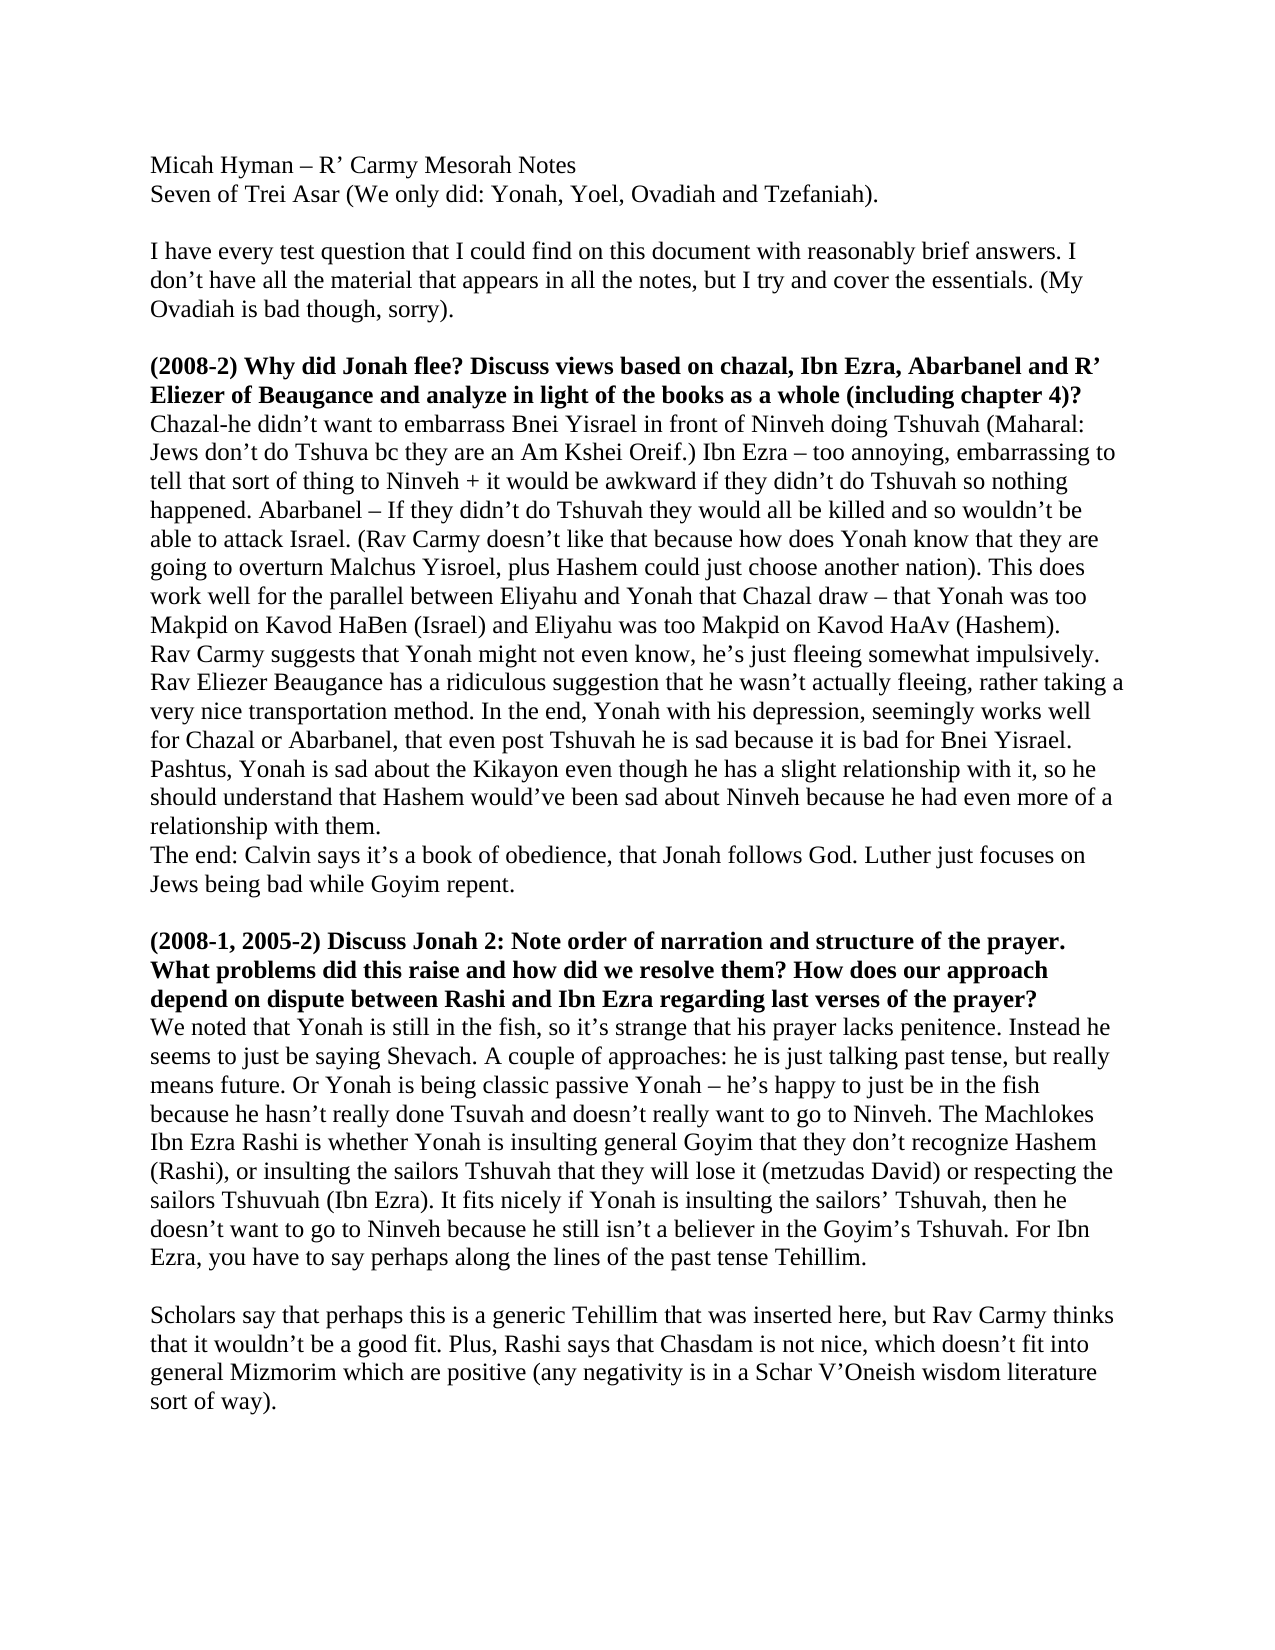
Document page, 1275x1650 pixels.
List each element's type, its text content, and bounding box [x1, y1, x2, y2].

text (2008-2) Why did Jonah flee? Discuss views based on chazal, Ibn Ezra, Abarbanel and R’ Eliezer of Beaugance and analyze in light of the books as a whole (including chapter 4)? [150, 351, 1125, 409]
text Chazal-he didn’t want to embarrass Bnei Yisrael in front of Ninveh doing Tshuvah (Maharal: Jews don’t do Tshuva bc they are an Am Kshei Oreif.) Ibn Ezra – too annoying, embarrassing to tell that sort of thing to Ninveh + it would be awkward if they didn’t do Tshuvah so nothing happened. Abarbanel – If they didn’t do Tshuvah they would all be killed and so wouldn’t be able to attack Israel. (Rav Carmy doesn’t like that because how does Yonah know that they are going to overturn Malchus Yisroel, plus Hashem could just choose another nation). This does work well for the parallel between Eliyahu and Yonah that Chazal draw – that Yonah was too Makpid on Kavod HaBen (Israel) and Eliyahu was too Makpid on Kavod HaAv (Hashem). [150, 409, 1125, 639]
text I have every test question that I could find on this document with reasonably brief answers. I don’t have all the material that appears in all the notes, but I try and cover the essentials. (My Ovadiah is bad though, sorry). [150, 236, 1125, 322]
text Micah Hyman – R’ Carmy Mesorah Notes [150, 150, 1125, 179]
text We noted that Yonah is still in the fish, so it’s strange that his prayer lacks penitence. Instead he seems to just be saying Shevach. A couple of approaches: he is just talking past tense, but really means future. Or Yonah is being classic passive Yonah – he’s happy to just be in the fish because he hasn’t really done Tsuvah and doesn’t really want to go to Ninveh. The Machlokes Ibn Ezra Rashi is whether Yonah is insulting general Goyim that they don’t recognize Hashem (Rashi), or insulting the sailors Tshuvah that they will lose it (metzudas David) or respecting the sailors Tshuvuah (Ibn Ezra). It fits nicely if Yonah is insulting the sailors’ Tshuvah, then he doesn’t want to go to Ninveh because he still isn’t a believer in the Goyim’s Tshuvah. For Ibn Ezra, you have to say perhaps along the lines of the past tense Tehillim. [150, 1012, 1125, 1271]
text Scholars say that perhaps this is a generic Tehillim that was inserted here, but Rav Carmy thinks that it wouldn’t be a good fit. Plus, Rashi says that Chasdam is not nice, which doesn’t fit into general Mizmorim which are positive (any negativity is in a Schar V’Oneish wisdom literature sort of way). [150, 1300, 1125, 1415]
text Seven of Trei Asar (We only did: Yonah, Yoel, Ovadiah and Tzefaniah). [150, 179, 1125, 207]
text (2008-1, 2005-2) Discuss Jonah 2: Note order of narration and structure of the prayer. What problems did this raise and how did we resolve them? How does our approach depend on dispute between Rashi and Ibn Ezra regarding last verses of the prayer? [150, 926, 1125, 1012]
text The end: Calvin says it’s a book of obedience, that Jonah follows God. Luther just focuses on Jews being bad while Goyim repent. [150, 840, 1125, 897]
text Rav Eliezer Beaugance has a ridiculous suggestion that he wasn’t actually fleeing, rather taking a very nice transportation method. In the end, Yonah with his depression, seemingly works well for Chazal or Abarbanel, that even post Tshuvah he is sad because it is bad for Bnei Yisrael. Pashtus, Yonah is sad about the Kikayon even though he has a slight relationship with it, so he should understand that Hashem would’ve been sad about Ninveh because he had even more of a relationship with them. [150, 667, 1125, 840]
text Rav Carmy suggests that Yonah might not even know, he’s just fleeing somewhat impulsively. [150, 639, 1125, 667]
